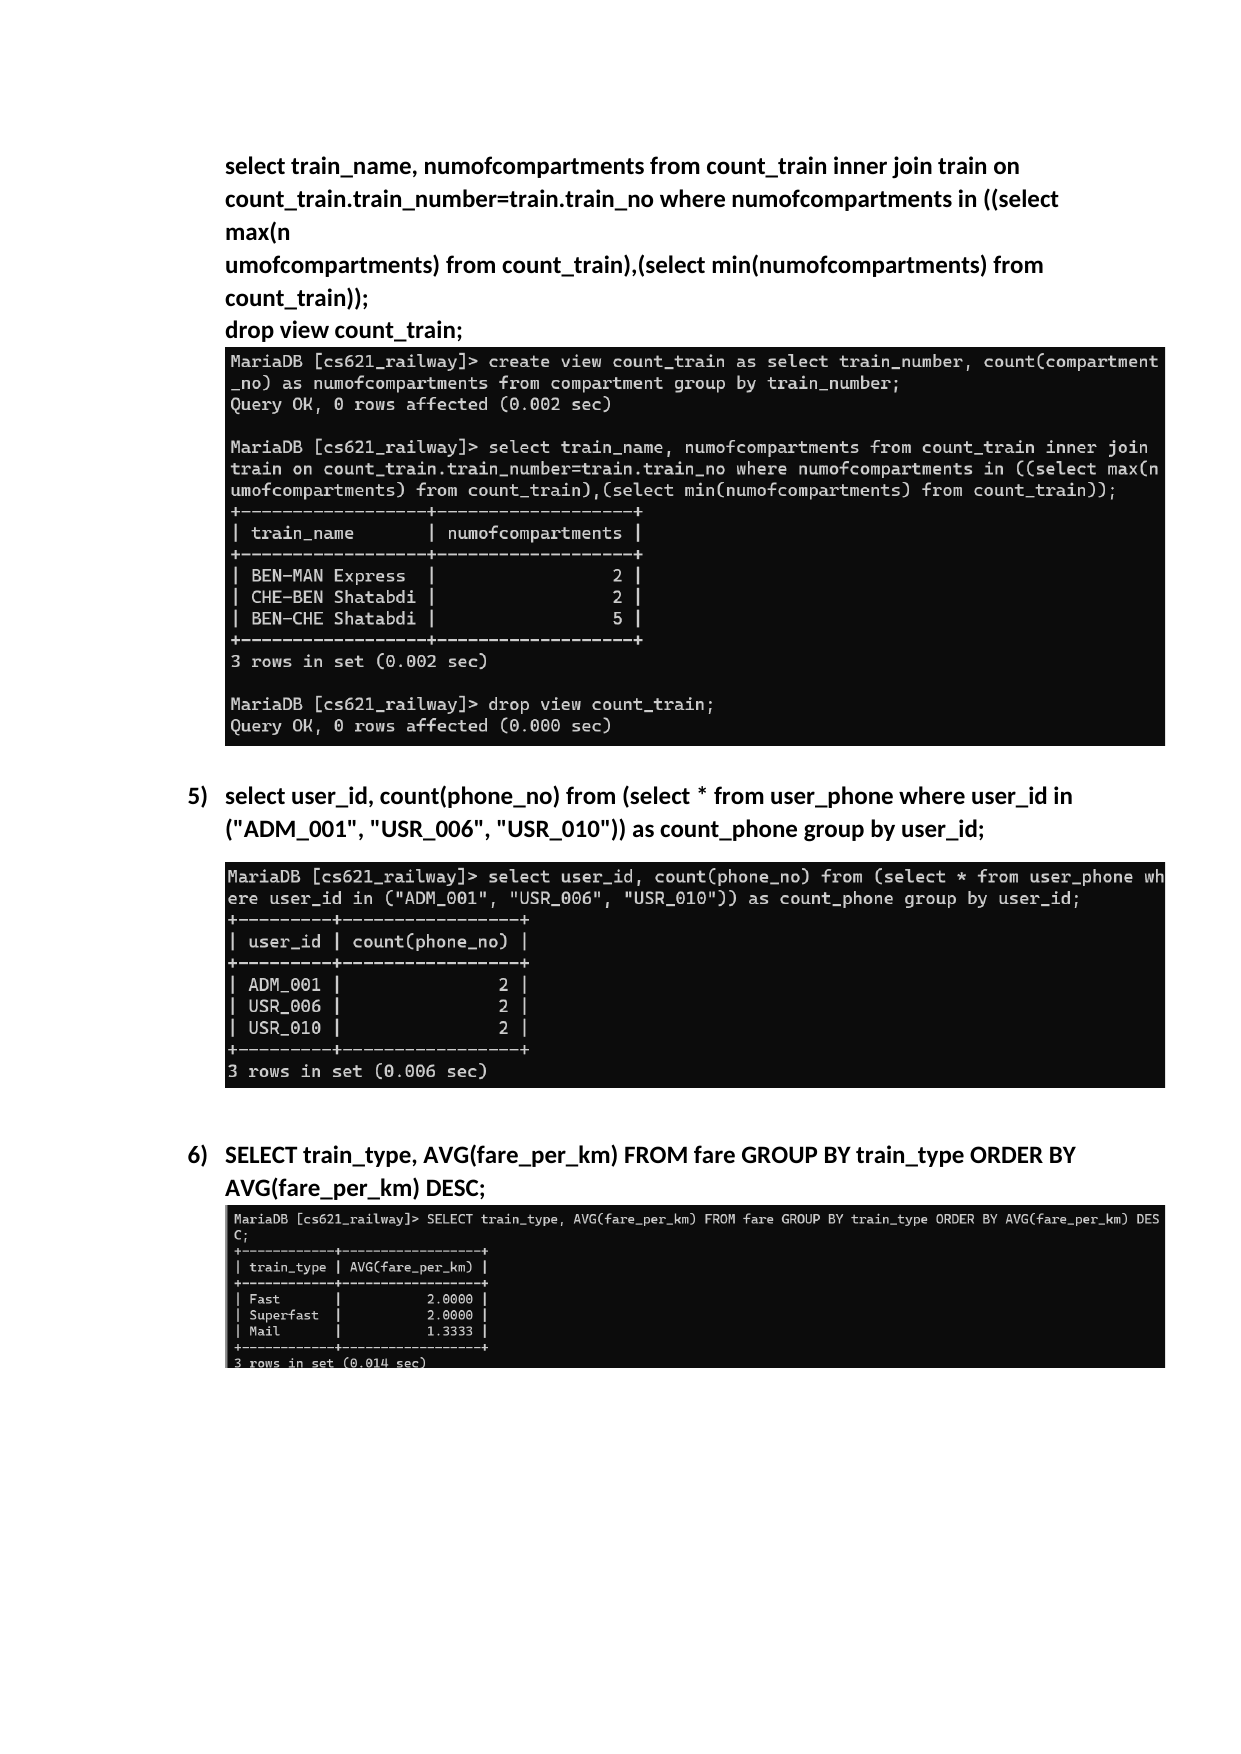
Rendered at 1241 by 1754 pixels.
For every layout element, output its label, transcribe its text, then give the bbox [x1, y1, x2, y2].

picture [225, 862, 1166, 1088]
picture [225, 347, 1166, 746]
picture [225, 1205, 1166, 1368]
list drop view count_train; [225, 314, 1090, 345]
list select train_name, numofcompartments from count_train inner join train on count_train.train_number=train.train_no where numofcompartments in ((select max(n [225, 150, 1090, 246]
list umofcompartments) from count_train),(select min(numofcompartments) from count_train)); [225, 249, 1090, 312]
list select user_id, count(phone_no) from (select * from user_phone where user_id in ("ADM_001", "USR_006", "USR_010")) as count_phone group by user_id; [187, 780, 1090, 844]
